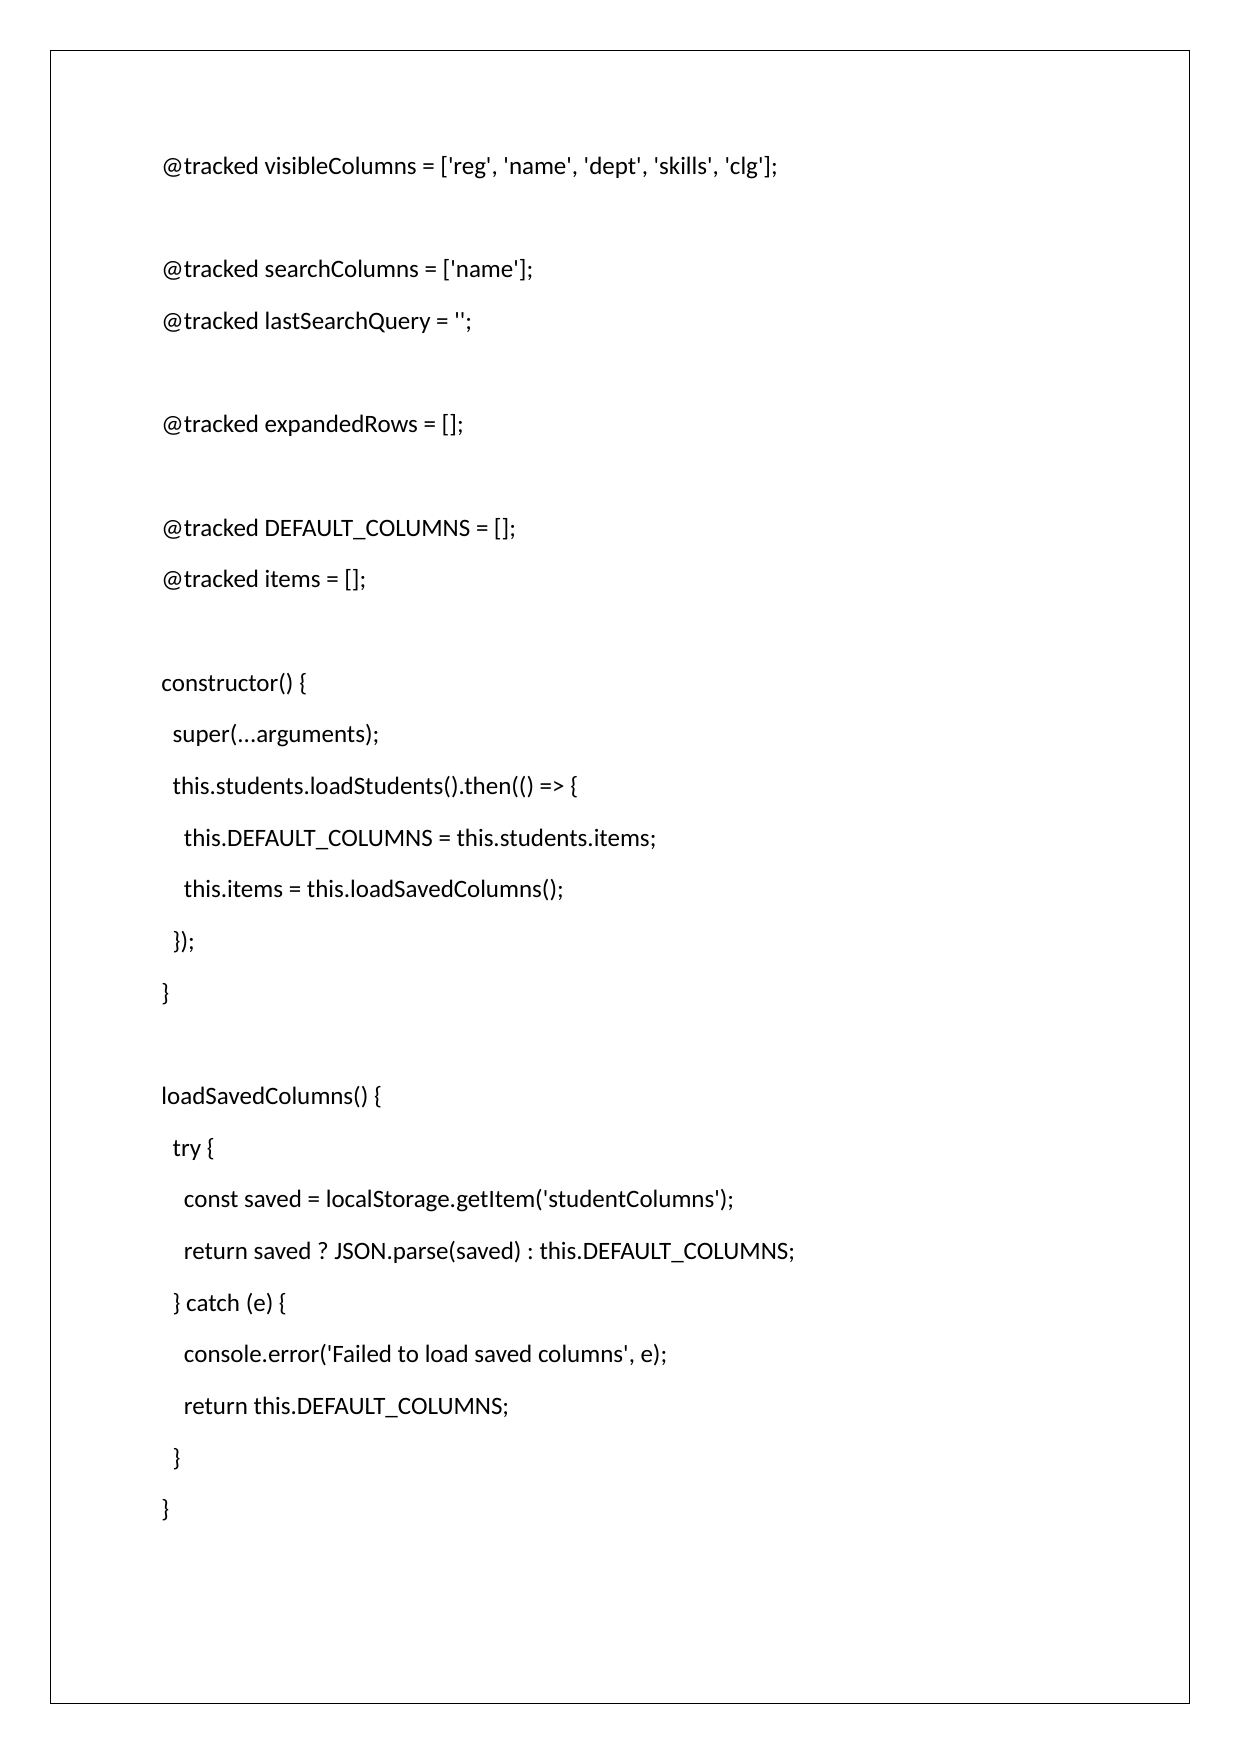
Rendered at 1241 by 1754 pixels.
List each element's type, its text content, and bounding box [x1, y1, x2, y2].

text try { [150, 1132, 1090, 1162]
text this.students.loadStudents().then(() => { [150, 770, 1090, 801]
text @tracked expandedRows = []; [150, 408, 1090, 439]
text }); [150, 925, 1090, 956]
text console.error('Failed to load saved columns', e); [150, 1338, 1090, 1369]
text const saved = localStorage.getItem('studentColumns'); [150, 1183, 1090, 1214]
text @tracked lastSearchQuery = ''; [150, 305, 1090, 336]
text } catch (e) { [150, 1287, 1090, 1317]
text loadSavedColumns() { [150, 1080, 1090, 1111]
text return saved ? JSON.parse(saved) : this.DEFAULT_COLUMNS; [150, 1235, 1090, 1266]
text @tracked visibleColumns = ['reg', 'name', 'dept', 'skills', 'clg']; [150, 150, 1090, 181]
text constructor() { [150, 667, 1090, 697]
text @tracked DEFAULT_COLUMNS = []; [150, 512, 1090, 542]
text } [150, 1442, 1090, 1472]
text } [150, 977, 1090, 1007]
text } [150, 1493, 1090, 1524]
text this.DEFAULT_COLUMNS = this.students.items; [150, 822, 1090, 852]
text super(...arguments); [150, 718, 1090, 749]
text return this.DEFAULT_COLUMNS; [150, 1390, 1090, 1421]
text @tracked items = []; [150, 563, 1090, 594]
text this.items = this.loadSavedColumns(); [150, 873, 1090, 904]
text @tracked searchColumns = ['name']; [150, 253, 1090, 284]
